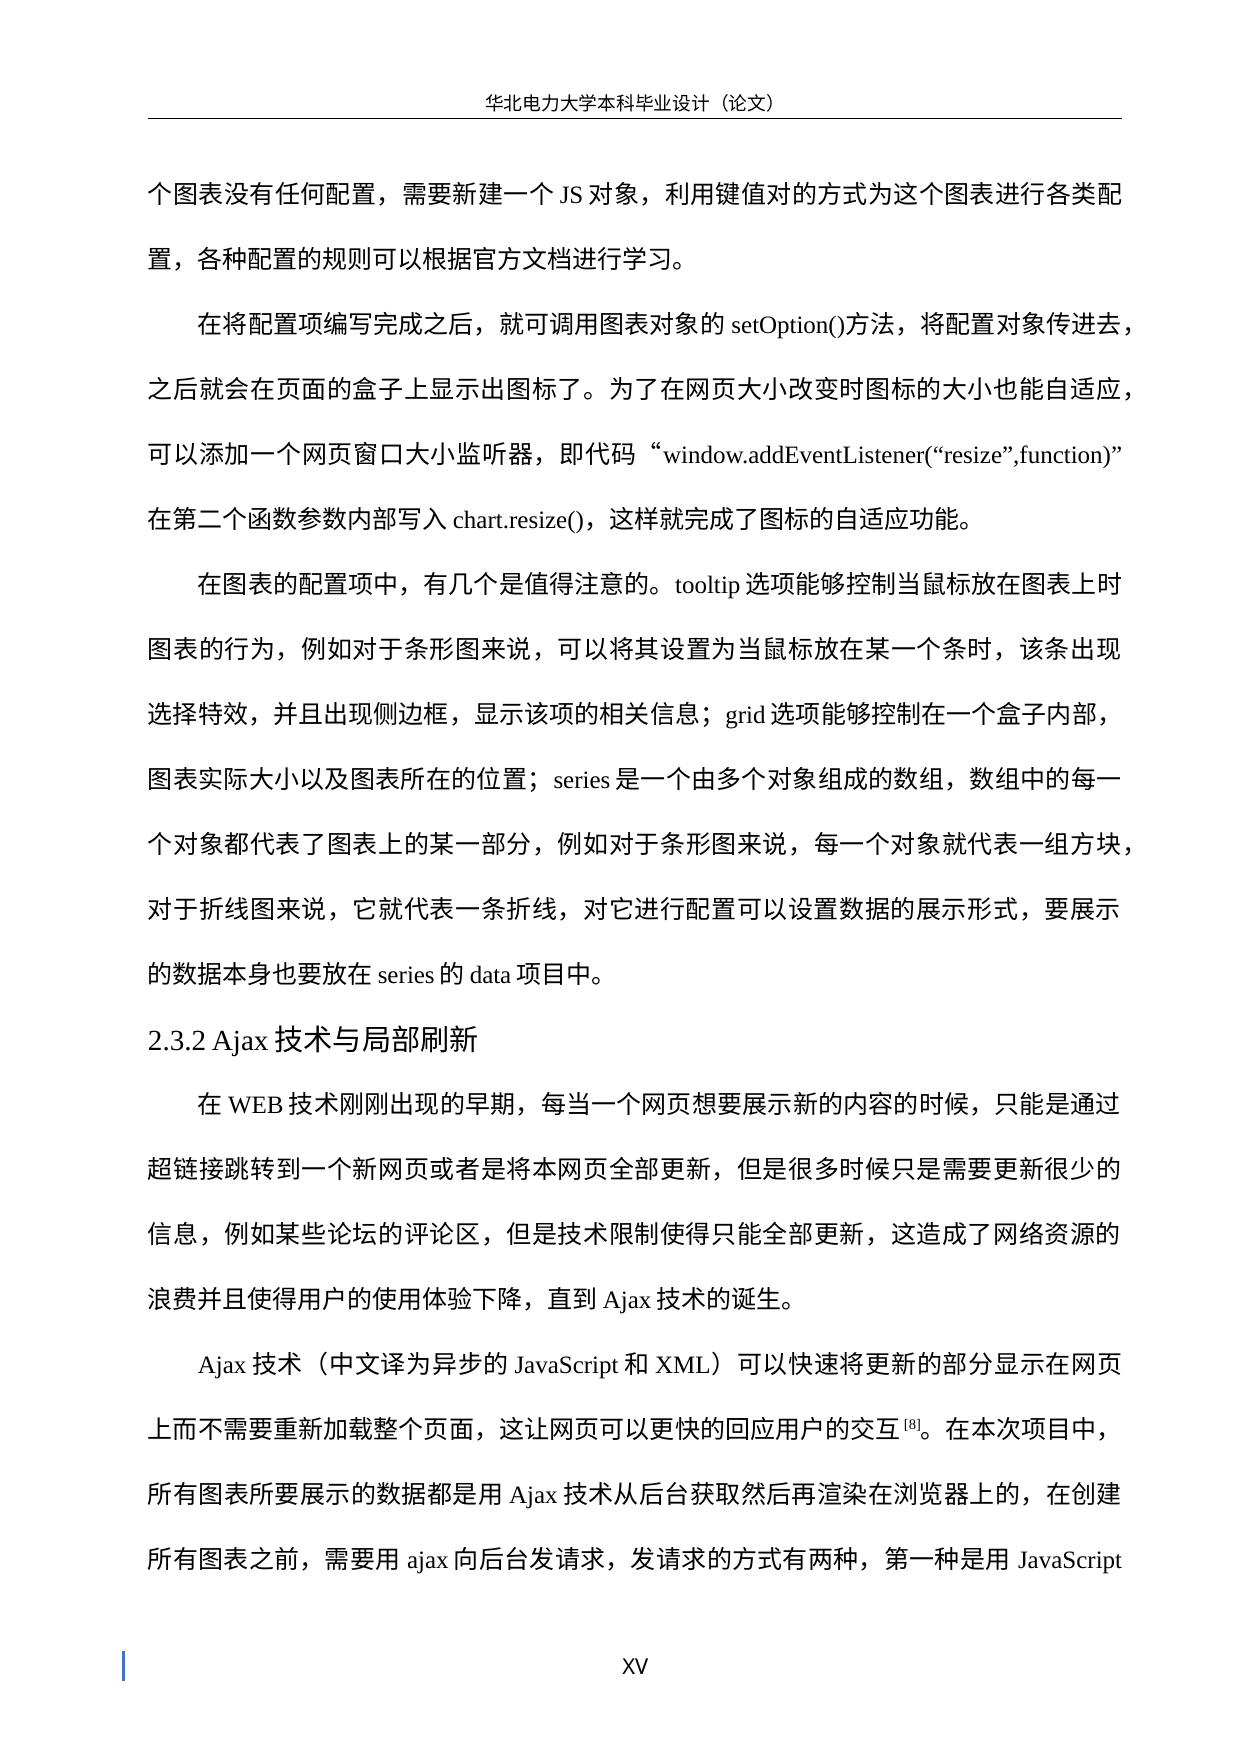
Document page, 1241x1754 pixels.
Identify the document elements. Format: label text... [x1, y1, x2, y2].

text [148, 161, 1122, 291]
text 在图表的配置项中，有几个是值得注意的。tooltip选项能够控制当鼠标放在图表上时图表的行为，例如对于条形图来说，可以将其设置为当鼠标放在某一个条时，该条出现选择特效，并且出现侧边框，显示该项的相关信息；grid选项能够控制在一个盒子内部，图表实际大小以及图表所在的位置；series是一个由多个对象组成的数组，数组中的每一个对象都代表了图表上的某一部分，例如对于条形图来说，每一个对象就代表一组方块，对于折线图来说，它就代表一条折线，对它进行配置可以设置数据的展示形式，要展示的数据本身也要放在series的data项目中。 [148, 551, 1122, 1006]
text 在将配置项编写完成之后，就可调用图表对象的setOption()方法，将配置对象传进去，之后就会在页面的盒子上显示出图标了。为了在网页大小改变时图标的大小也能自适应，可以添加一个网页窗口大小监听器，即代码“window.addEventListener(“resize”,function)”在第二个函数参数内部写入chart.resize()，这样就完成了图标的自适应功能。 [148, 291, 1122, 551]
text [148, 1331, 1122, 1591]
text 在WEB技术刚刚出现的早期，每当一个网页想要展示新的内容的时候，只能是通过超链接跳转到一个新网页或者是将本网页全部更新，但是很多时候只是需要更新很少的信息，例如某些论坛的评论区，但是技术限制使得只能全部更新，这造成了网络资源的浪费并且使得用户的使用体验下降，直到Ajax技术的诞生。 [148, 1071, 1122, 1331]
subtitle 2.3.2 Ajax技术与局部刷新 [148, 1006, 1122, 1071]
